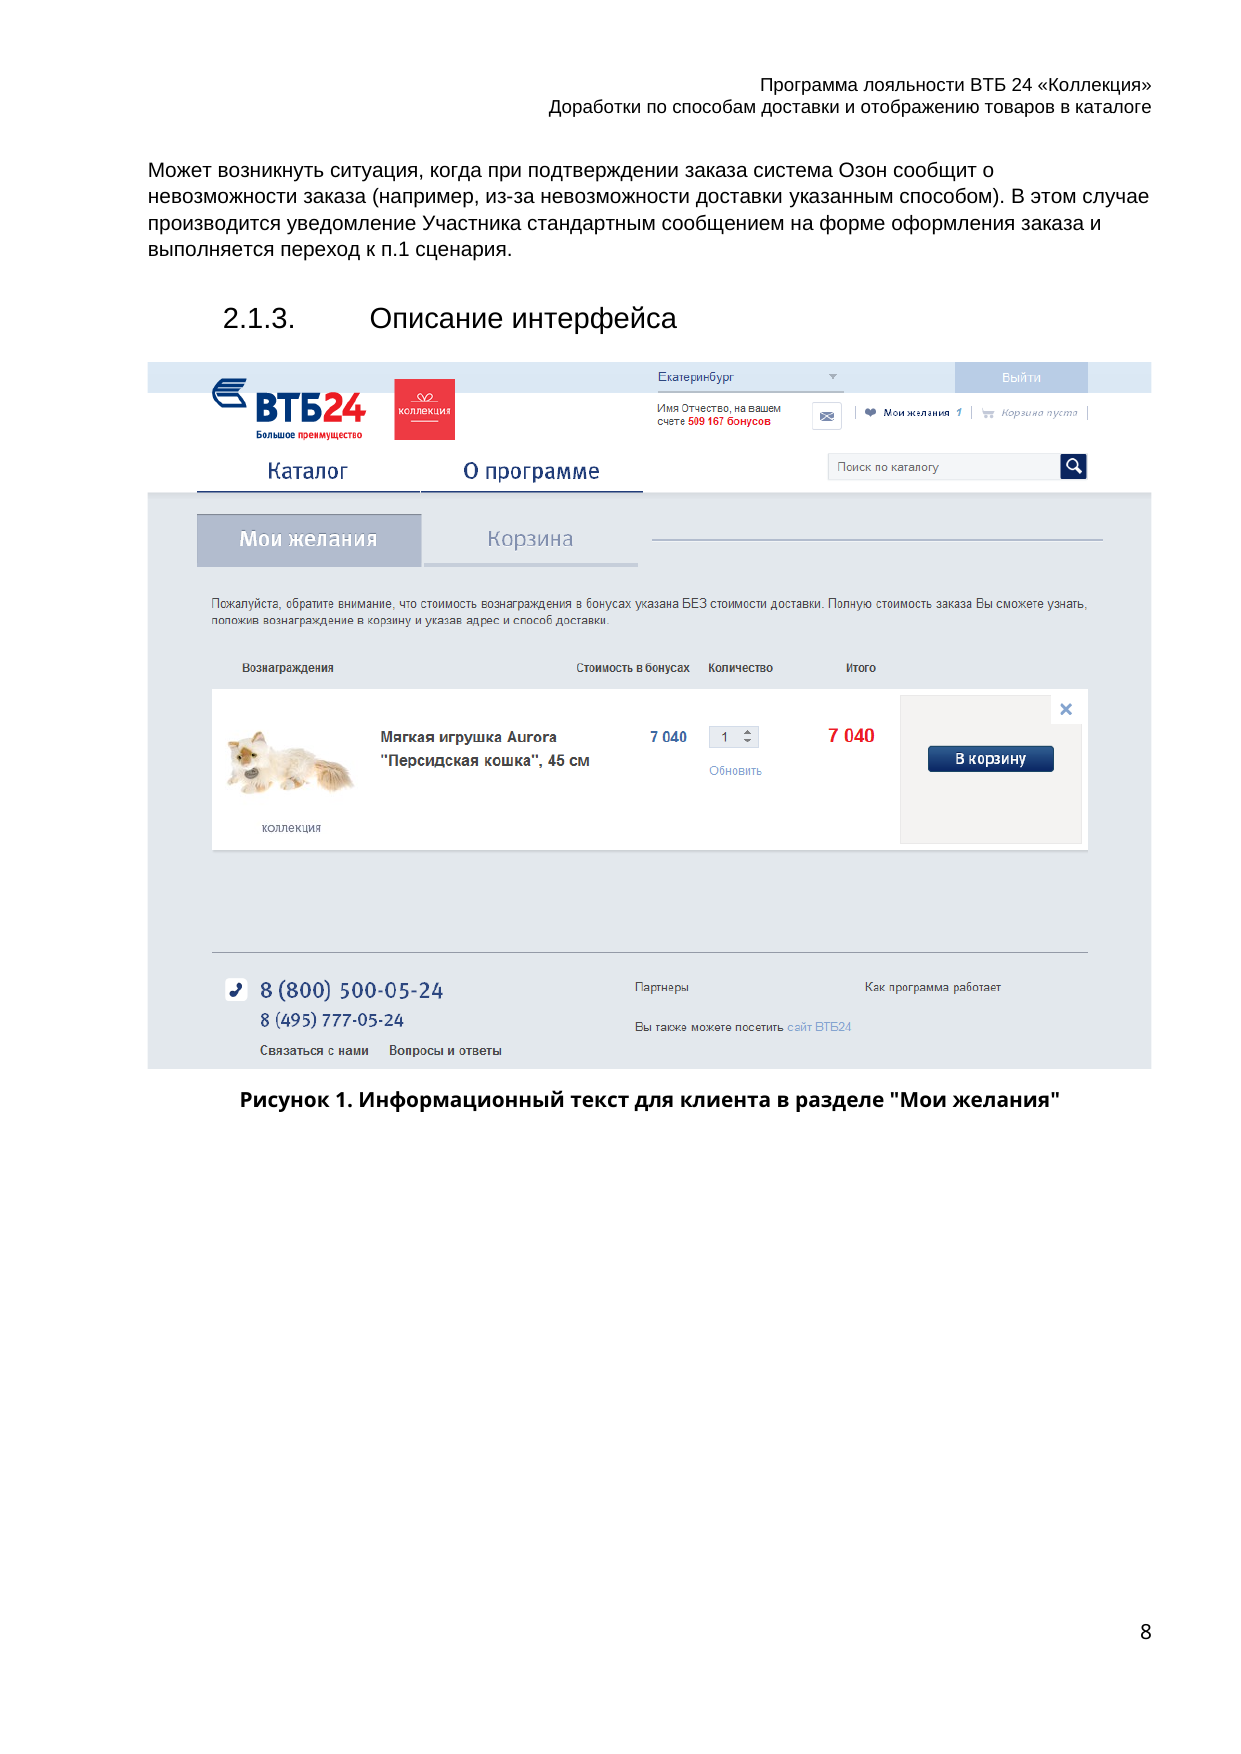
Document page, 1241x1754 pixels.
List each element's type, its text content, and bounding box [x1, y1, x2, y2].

text Может возникнуть ситуация, когда при подтверждении заказа система Озон сообщит о невозможности заказа (например, из-за невозможности доставки указанным способом). В этом случае производится уведомление Участника стандартным сообщением на форме оформления заказа и выполняется переход к п.1 сценария. [148, 158, 1152, 261]
picture [147, 362, 1152, 1069]
subtitle Описание интерфейса [223, 301, 1152, 334]
